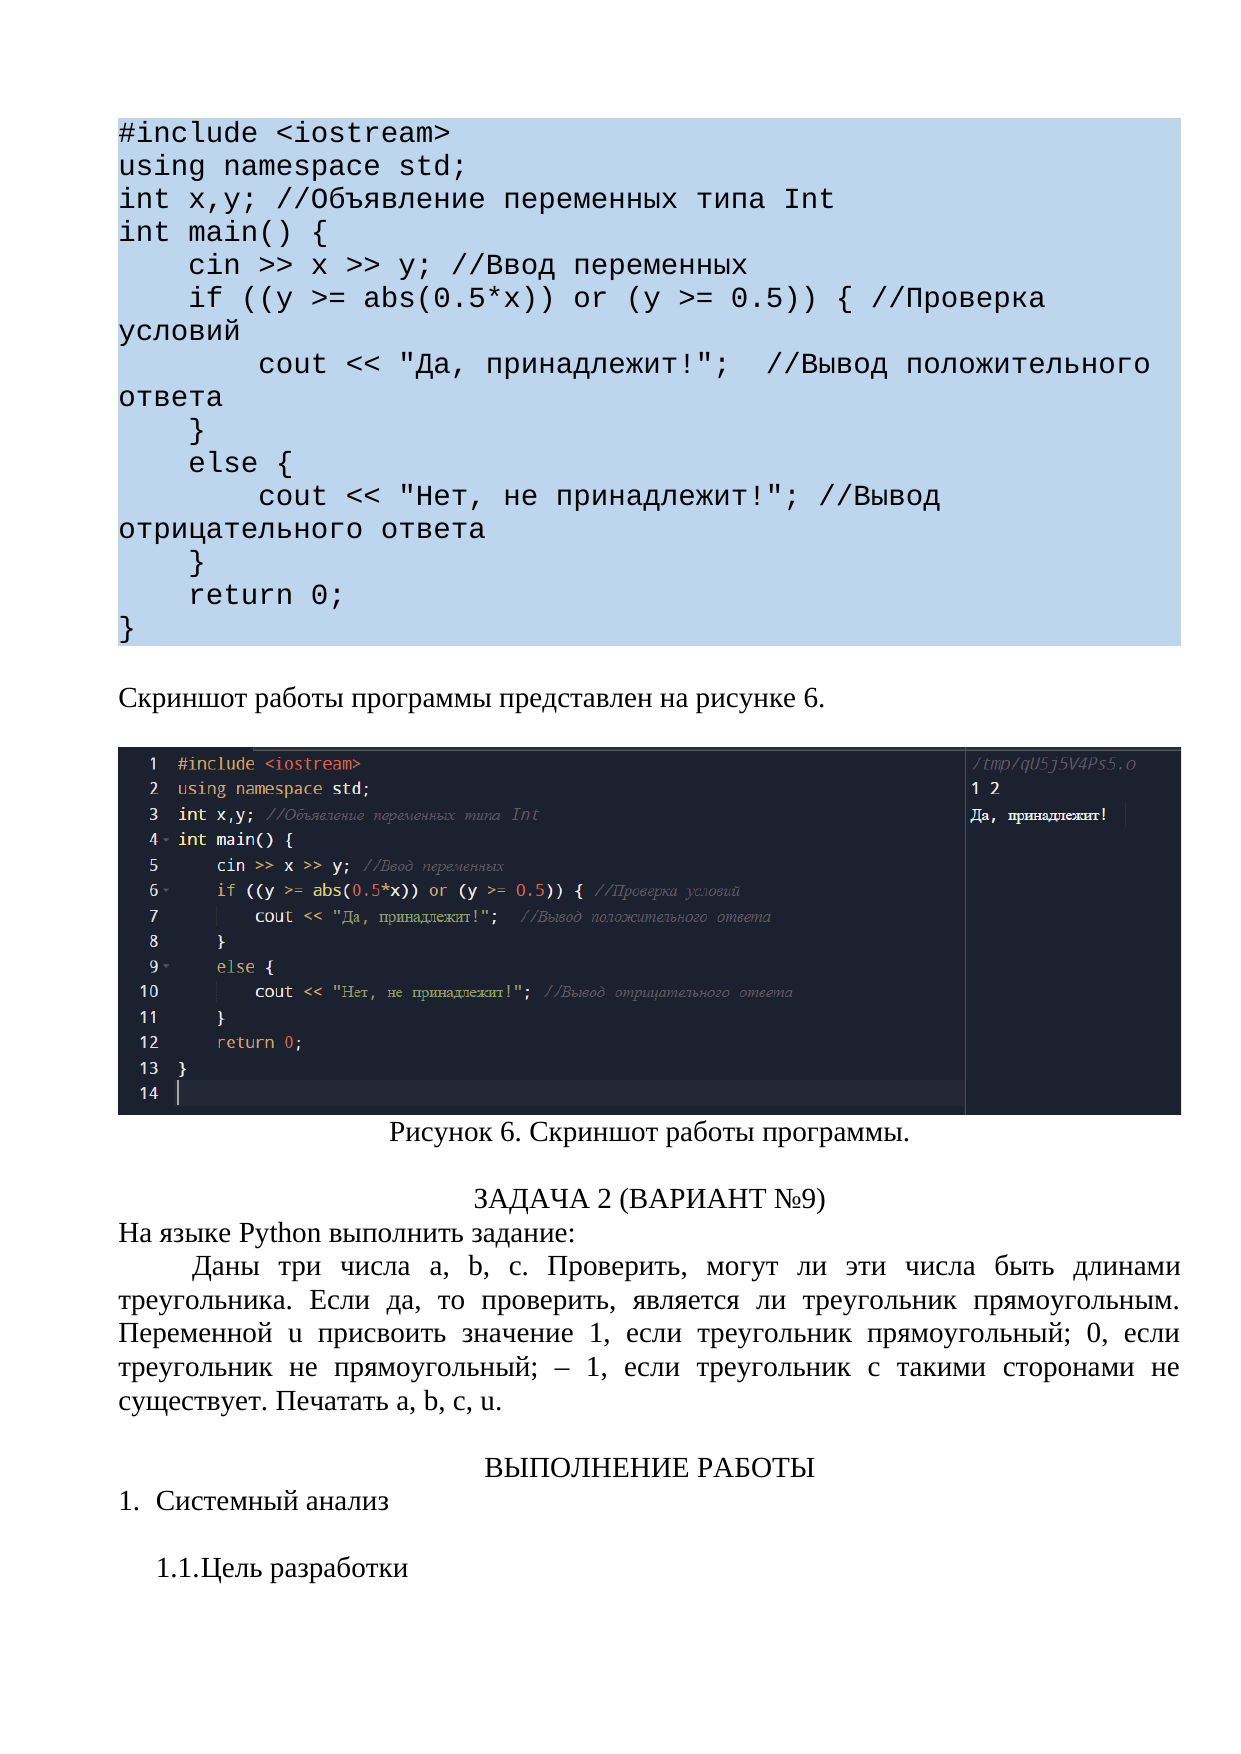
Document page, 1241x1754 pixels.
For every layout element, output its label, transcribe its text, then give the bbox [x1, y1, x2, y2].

text Даны три числа a, b, c. Проверить, могут ли эти числа быть длинами треугольника. Если да, то проверить, является ли треугольник прямоугольным. Переменной u присвоить значение 1, если треугольник прямоугольный; 0, если треугольник не прямоугольный; – 1, если треугольник с такими сторонами не существует. Печатать a, b, c, u. [118, 1248, 1181, 1416]
text if ((y >= abs(0.5*x)) or (y >= 0.5)) { //Проверка условий [118, 283, 1181, 349]
text Рисунок 6. Скриншот работы программы. [118, 1115, 1181, 1148]
picture [118, 747, 1182, 1115]
text return 0; [118, 580, 1181, 613]
text cout << "Нет, не принадлежит!"; //Вывод отрицательного ответа [118, 481, 1181, 547]
list Цель разработки [156, 1550, 1181, 1584]
text } [118, 415, 1181, 448]
text int x,y; //Объявление переменных типа Int [118, 184, 1181, 217]
text using namespace std; [118, 151, 1181, 184]
text else { [118, 448, 1181, 481]
text Скриншот работы программы представлен на рисунке 6. [118, 680, 1181, 713]
text ВЫПОЛНЕНИЕ РАБОТЫ [118, 1450, 1181, 1483]
text ЗАДАЧА 2 (ВАРИАНТ №9) [118, 1181, 1181, 1215]
text cin >> x >> y; //Ввод переменных [118, 250, 1181, 283]
text На языке Python выполнить задание: [118, 1215, 1181, 1248]
text cout << "Да, принадлежит!"; //Вывод положительного ответа [118, 349, 1181, 415]
text #include <iostream> [118, 118, 1181, 151]
text int main() { [118, 217, 1181, 250]
text } [118, 613, 1181, 646]
text } [118, 547, 1181, 580]
list Системный анализ [118, 1483, 1181, 1517]
